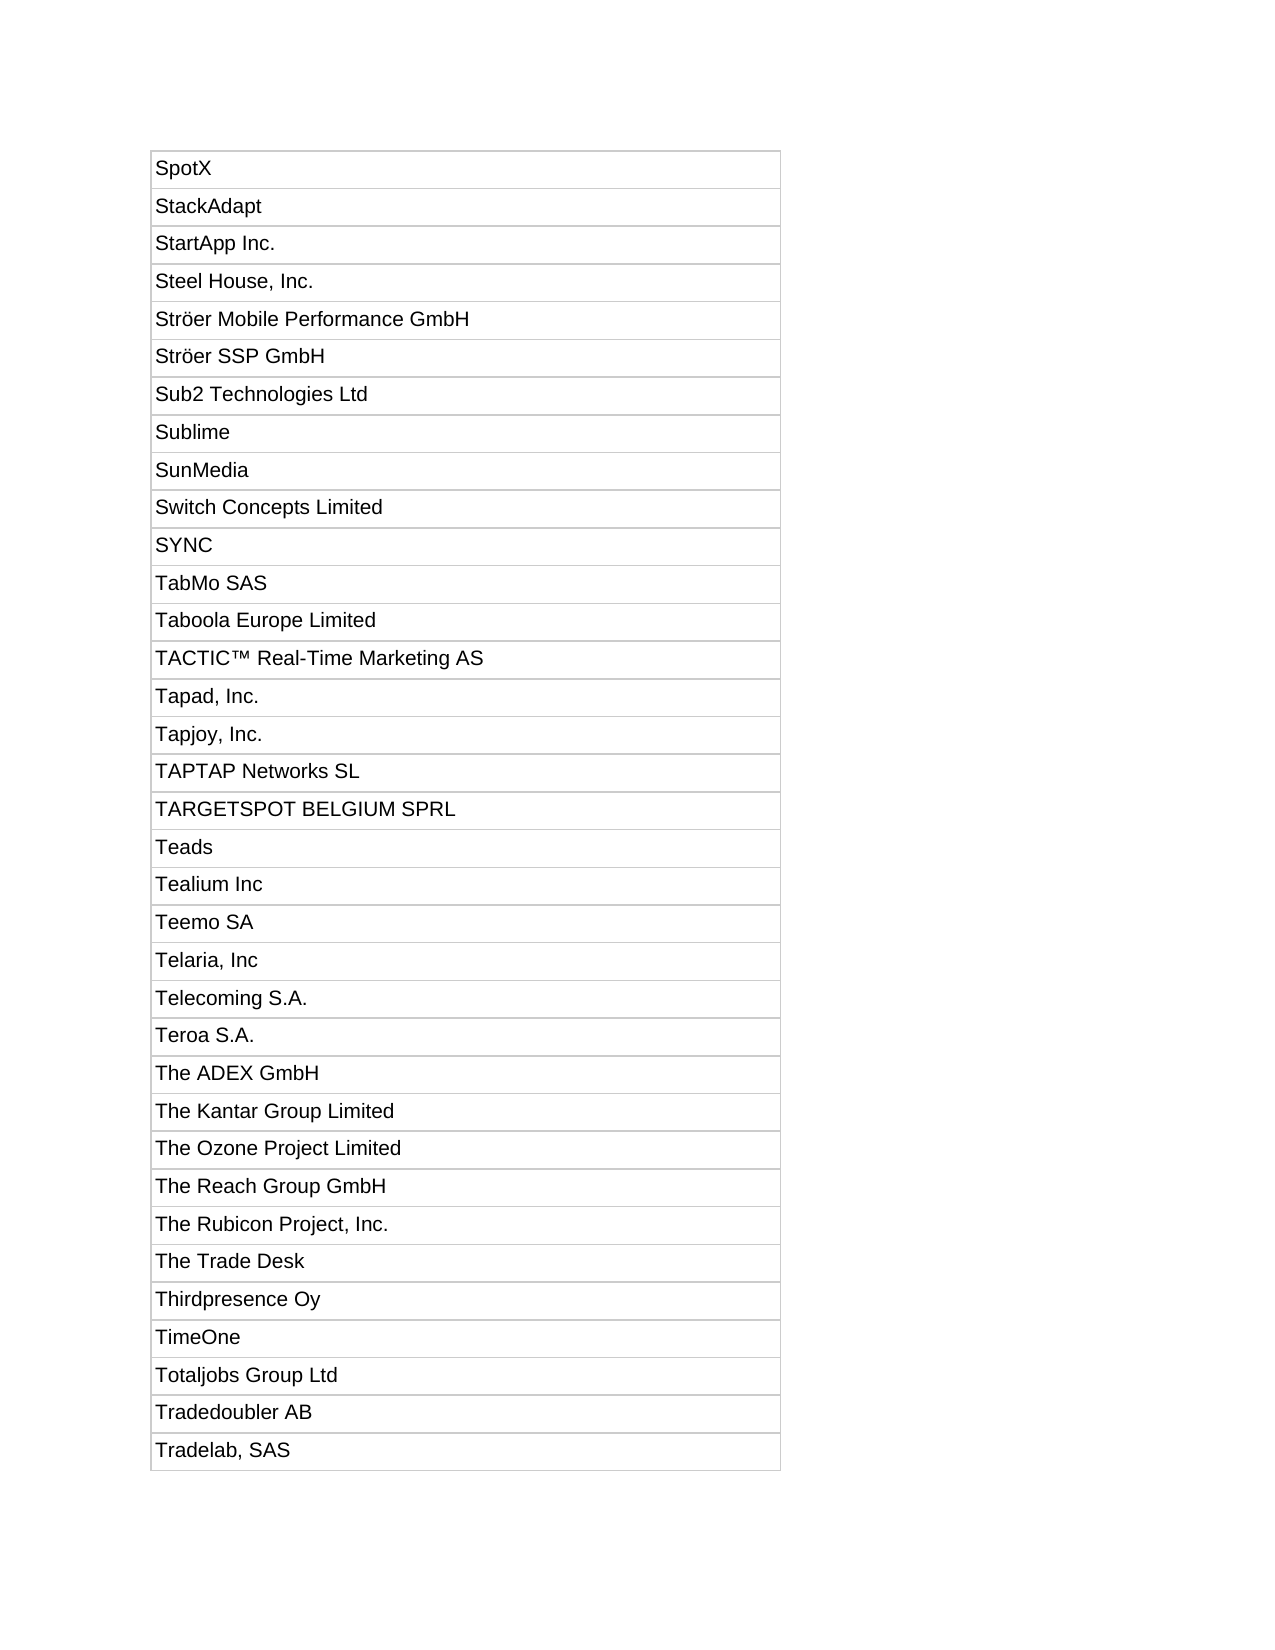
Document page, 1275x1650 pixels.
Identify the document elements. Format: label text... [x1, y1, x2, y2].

table_cell Tradelab, SAS [152, 1434, 780, 1470]
table_cell Ströer SSP GmbH [152, 340, 780, 376]
table_cell The ADEX GmbH [152, 1057, 780, 1093]
table_cell TARGETSPOT BELGIUM SPRL [152, 793, 780, 829]
table_cell The Trade Desk [152, 1245, 780, 1281]
table_cell Taboola Europe Limited [152, 604, 780, 640]
table_cell Tealium Inc [152, 868, 780, 904]
table_cell The Rubicon Project, Inc. [152, 1207, 780, 1243]
table_cell StartApp Inc. [152, 227, 780, 263]
table_cell Teemo SA [152, 906, 780, 942]
table_cell Sublime [152, 416, 780, 452]
table_cell Switch Concepts Limited [152, 491, 780, 527]
table_cell Tapad, Inc. [152, 680, 780, 716]
table_cell Steel House, Inc. [152, 265, 780, 301]
table_cell TimeOne [152, 1321, 780, 1357]
table_cell The Kantar Group Limited [152, 1094, 780, 1130]
table_cell Ströer Mobile Performance GmbH [152, 302, 780, 338]
table_cell TACTIC™ Real-Time Marketing AS [152, 642, 780, 678]
table_cell Sub2 Technologies Ltd [152, 378, 780, 414]
table_cell Teads [152, 830, 780, 866]
table_cell Telaria, Inc [152, 943, 780, 979]
table_cell The Reach Group GmbH [152, 1170, 780, 1206]
table_cell SunMedia [152, 453, 780, 489]
table_cell SpotX [152, 152, 780, 188]
table_cell Tradedoubler AB [152, 1396, 780, 1432]
table_cell StackAdapt [152, 189, 780, 225]
table_cell Teroa S.A. [152, 1019, 780, 1055]
table_cell SYNC [152, 529, 780, 565]
table_cell Telecoming S.A. [152, 981, 780, 1017]
table_cell Tapjoy, Inc. [152, 717, 780, 753]
table_cell Thirdpresence Oy [152, 1283, 780, 1319]
table_cell TAPTAP Networks SL [152, 755, 780, 791]
table_cell The Ozone Project Limited [152, 1132, 780, 1168]
table_cell Totaljobs Group Ltd [152, 1358, 780, 1394]
table_cell TabMo SAS [152, 566, 780, 602]
